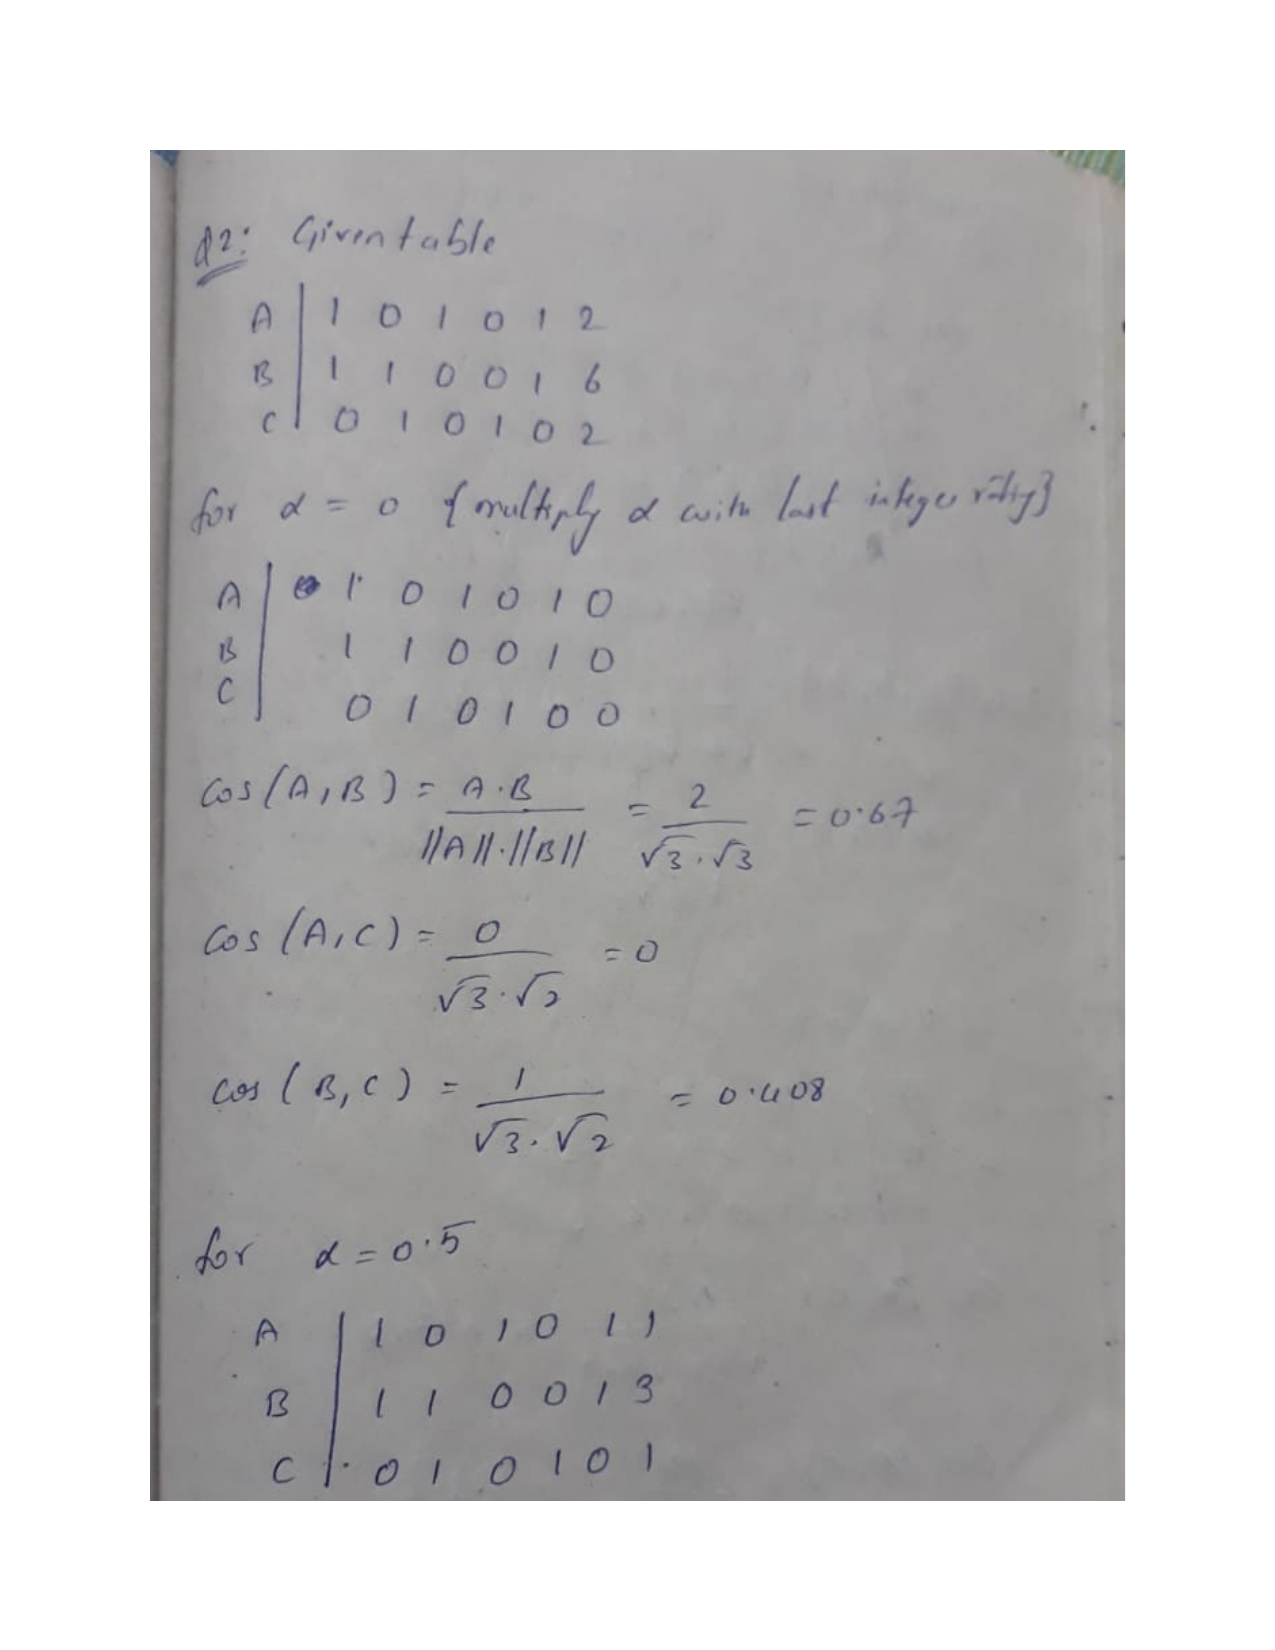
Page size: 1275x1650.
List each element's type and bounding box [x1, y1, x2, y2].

picture [150, 150, 1125, 1501]
